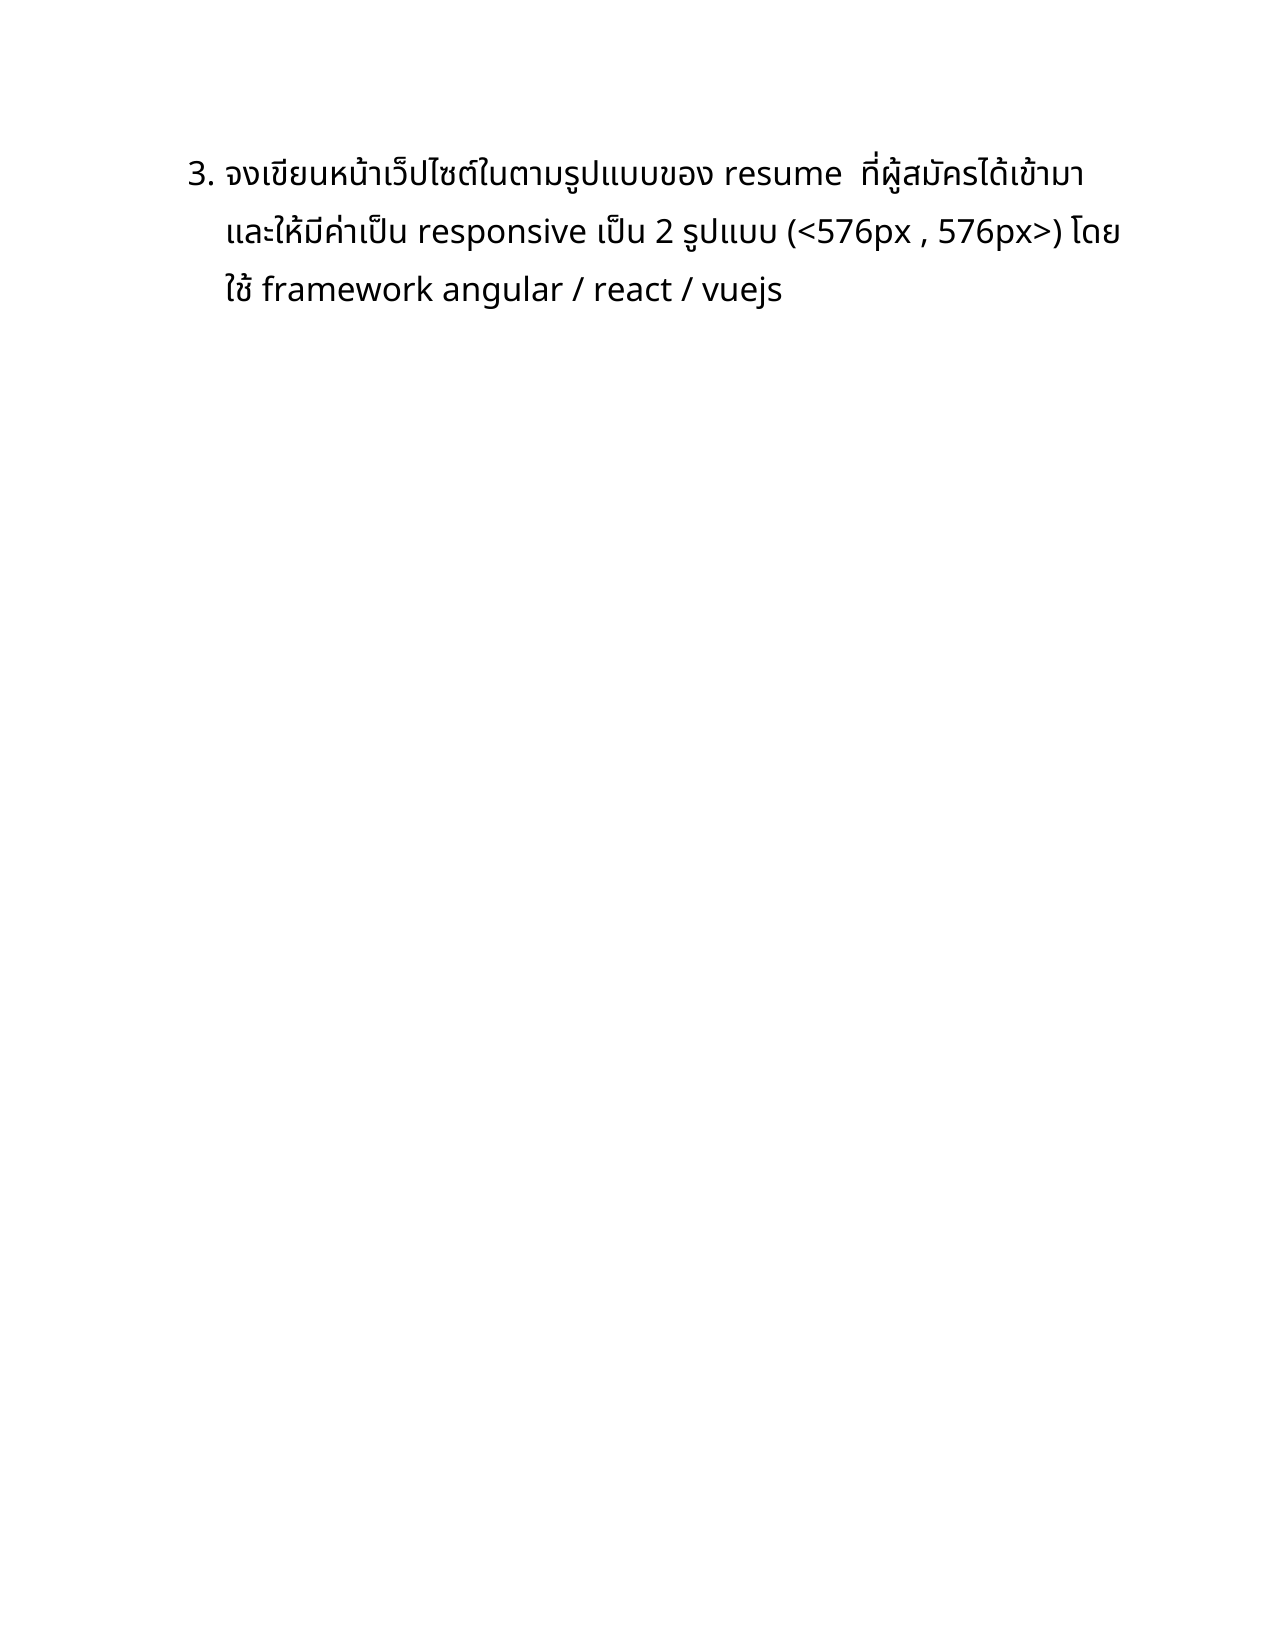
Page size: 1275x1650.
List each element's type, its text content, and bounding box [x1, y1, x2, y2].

list จงเขียนหน้าเว็ปไซต์ในตามรูปแบบของ resume ที่ผู้สมัครได้เข้ามาและให้มีค่าเป็น responsive เป็น 2 รูปแบบ (<576px , 576px>) โดยใช้ framework angular / react / vuejs [187, 150, 1125, 317]
